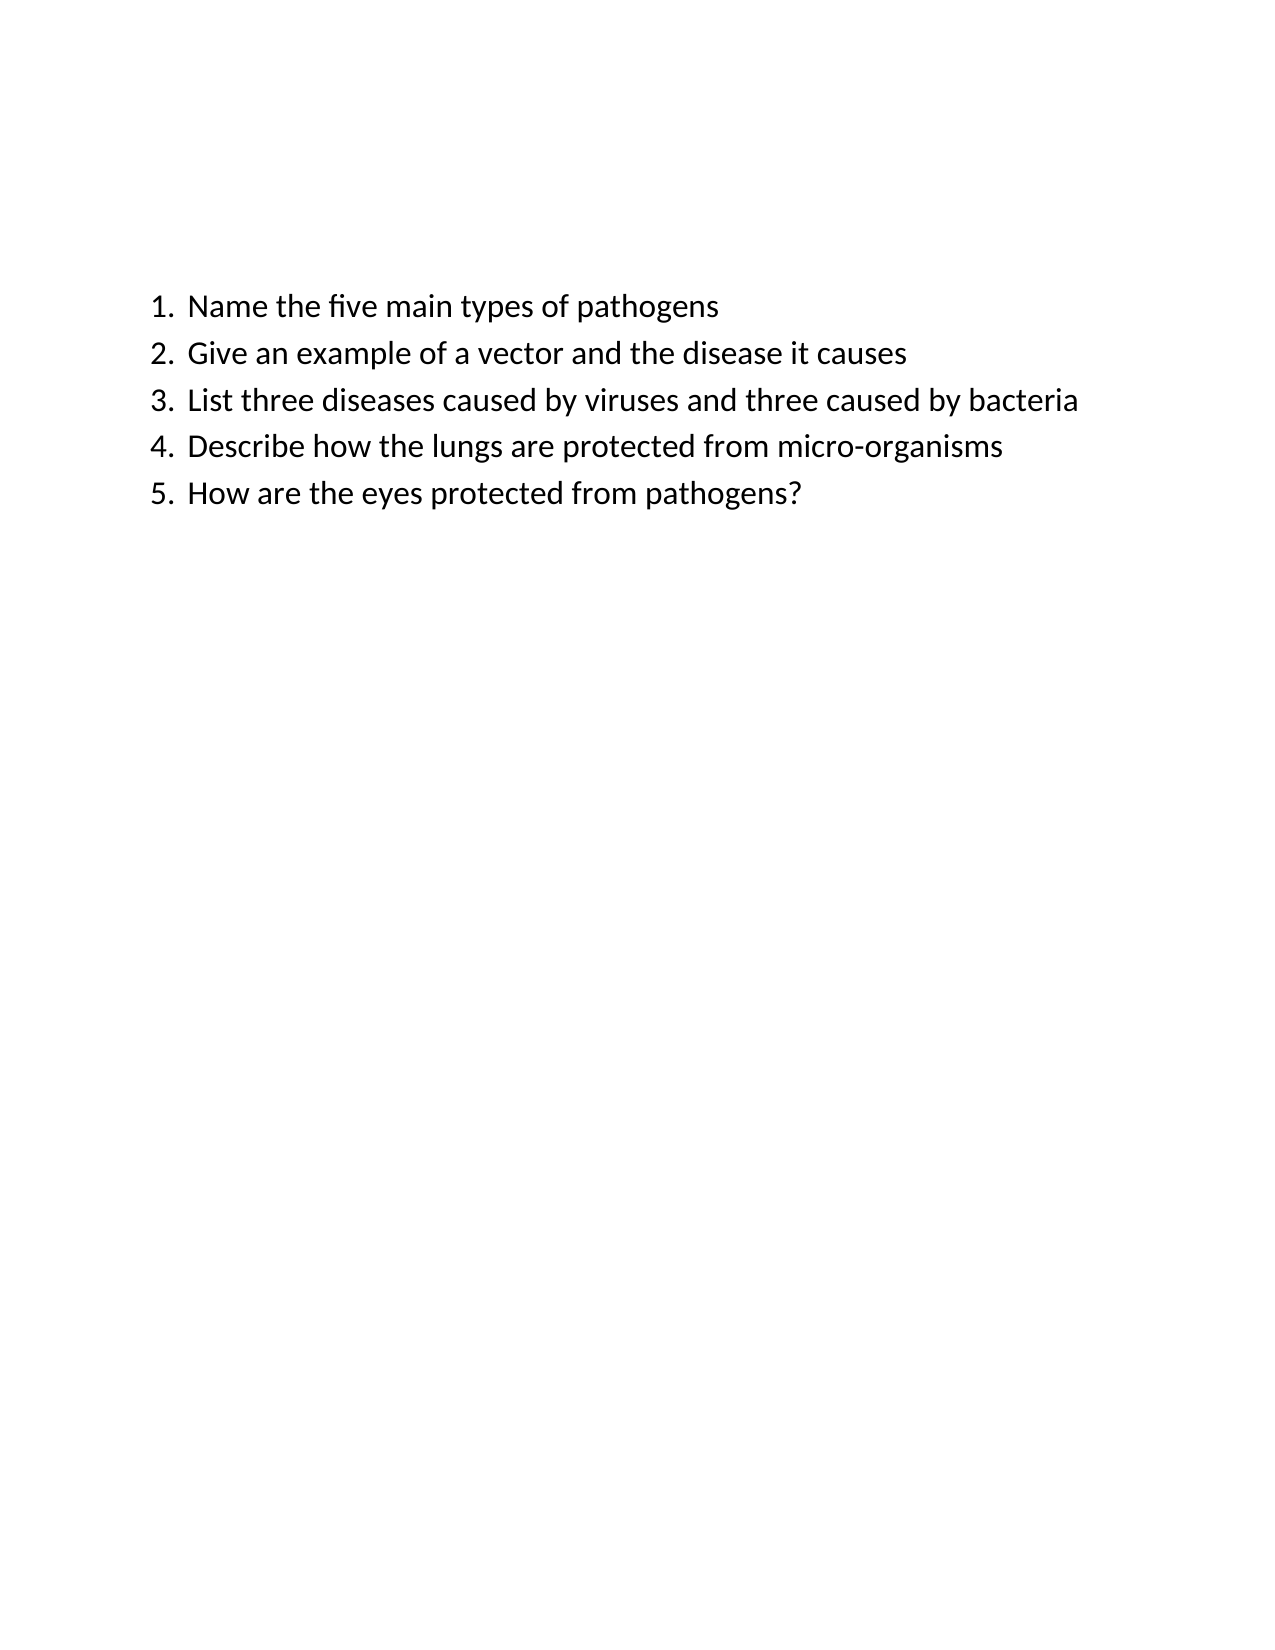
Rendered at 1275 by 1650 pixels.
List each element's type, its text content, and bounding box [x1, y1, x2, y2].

list Describe how the lungs are protected from micro-organisms [150, 426, 1125, 466]
list Name the five main types of pathogens [150, 285, 1125, 326]
list How are the eyes protected from pathogens? [150, 472, 1125, 513]
list Give an example of a vector and the disease it causes [150, 332, 1125, 373]
list List three diseases caused by viruses and three caused by bacteria [150, 379, 1125, 419]
